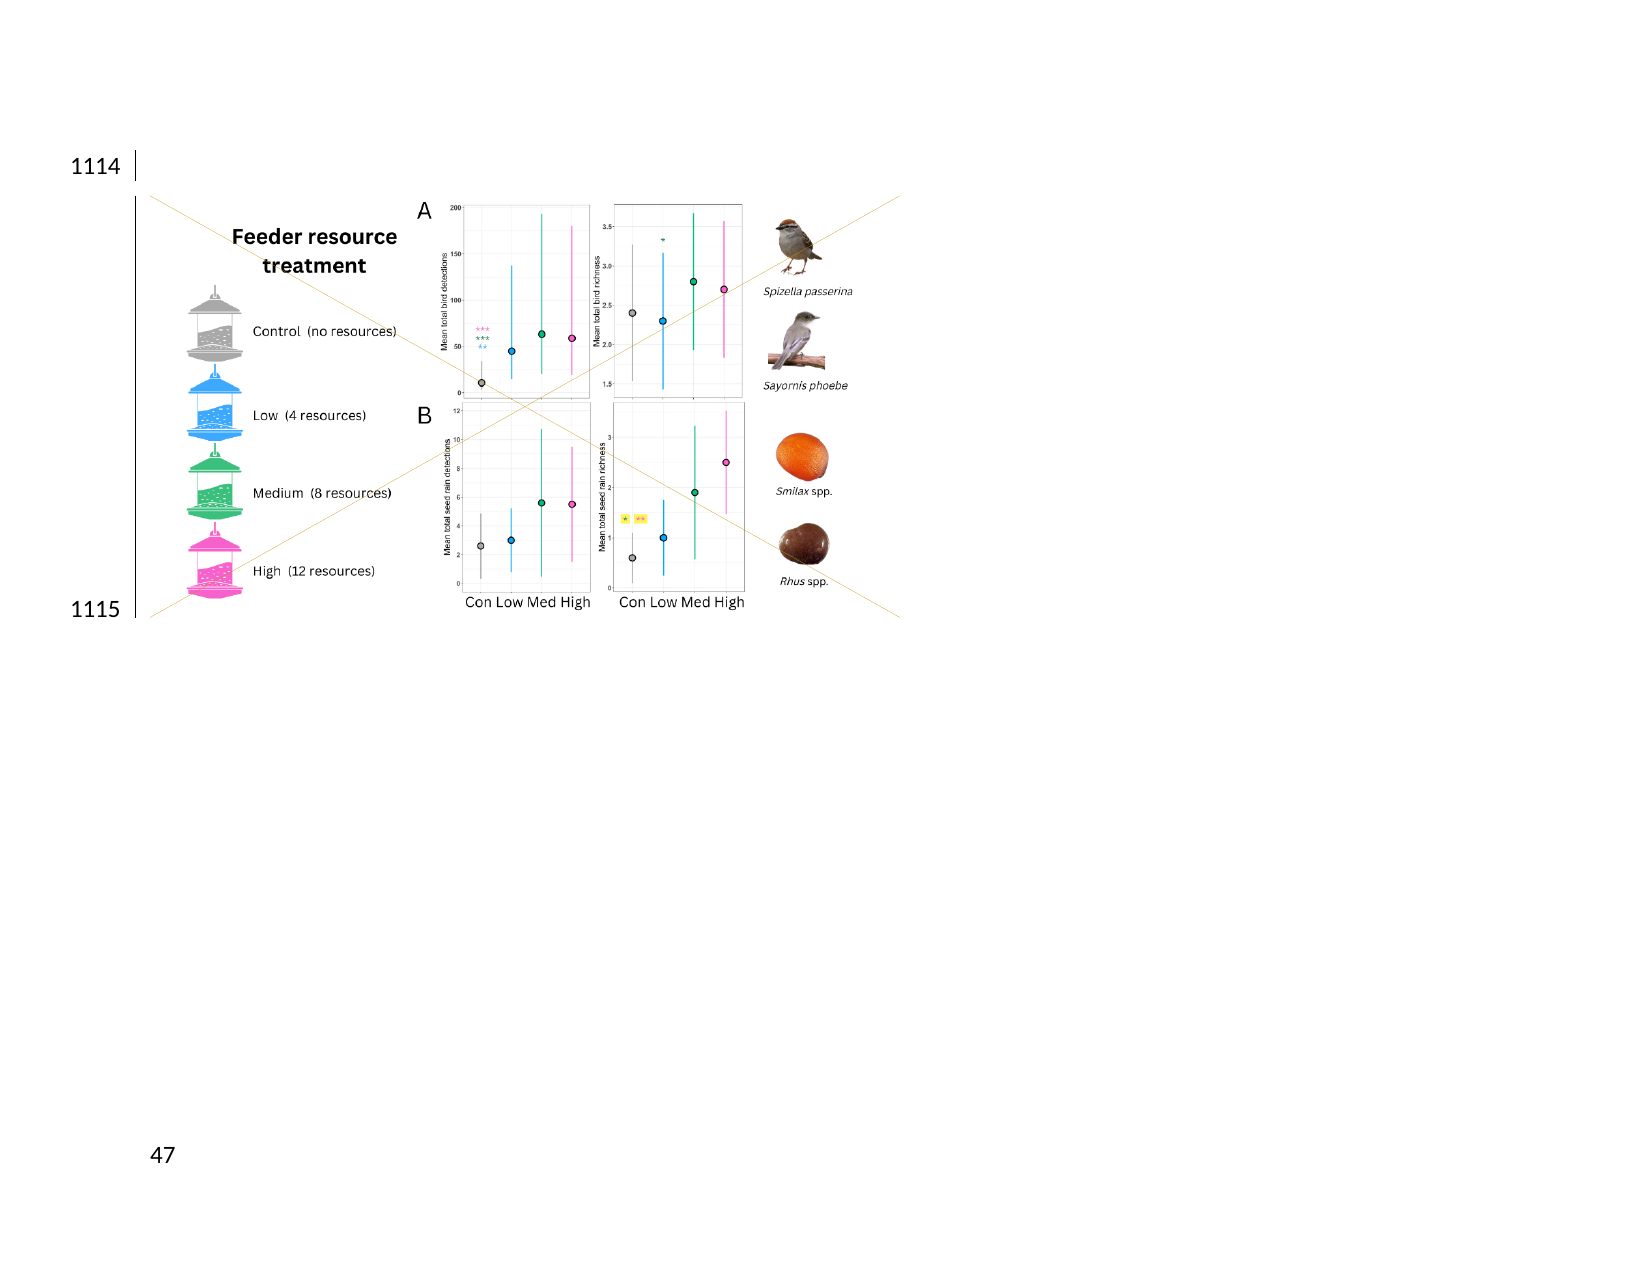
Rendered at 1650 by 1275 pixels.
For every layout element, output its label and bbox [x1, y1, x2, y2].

picture [527, 195, 901, 618]
picture [151, 195, 899, 405]
picture [150, 197, 523, 616]
picture [152, 408, 898, 618]
